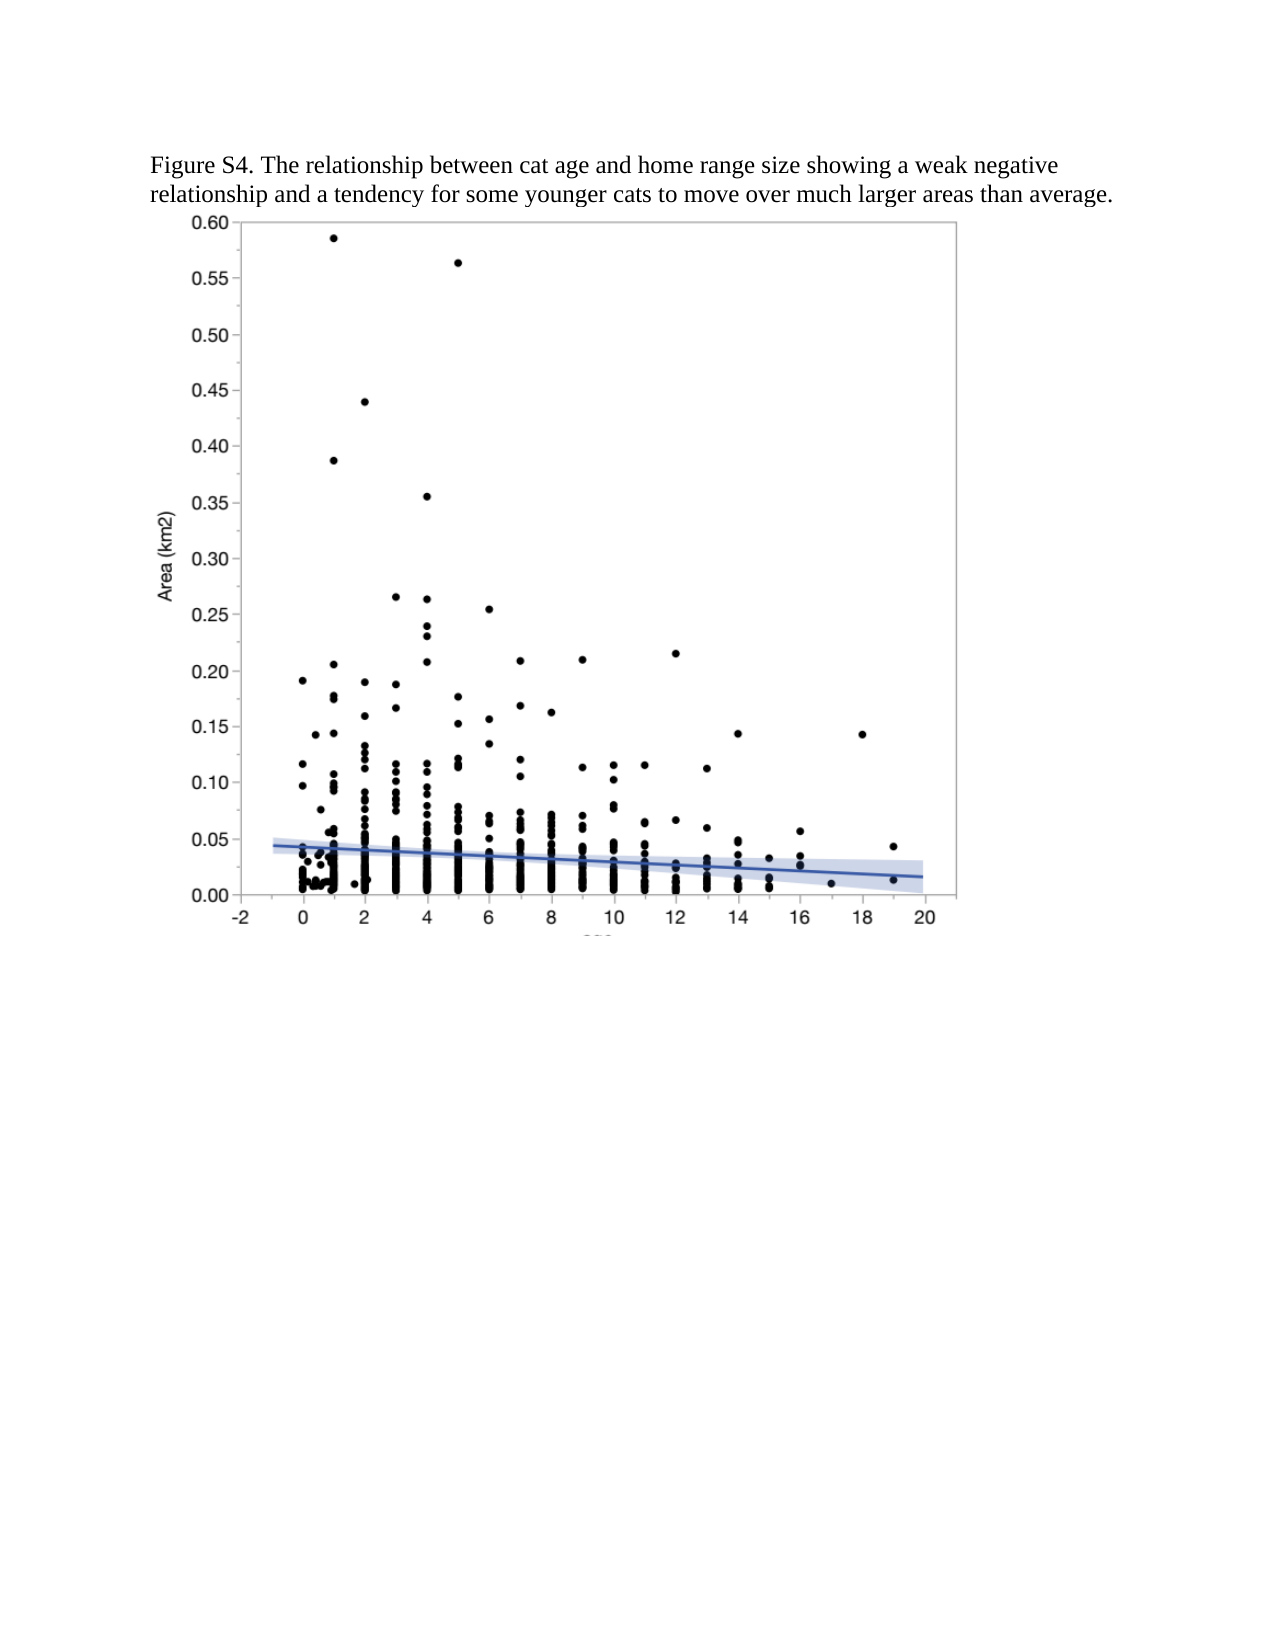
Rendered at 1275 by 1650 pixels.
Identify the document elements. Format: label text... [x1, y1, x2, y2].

text Figure S4. The relationship between cat age and home range size showing a weak negative relationship and a tendency for some younger cats to move over much larger areas than average. [150, 150, 1125, 207]
